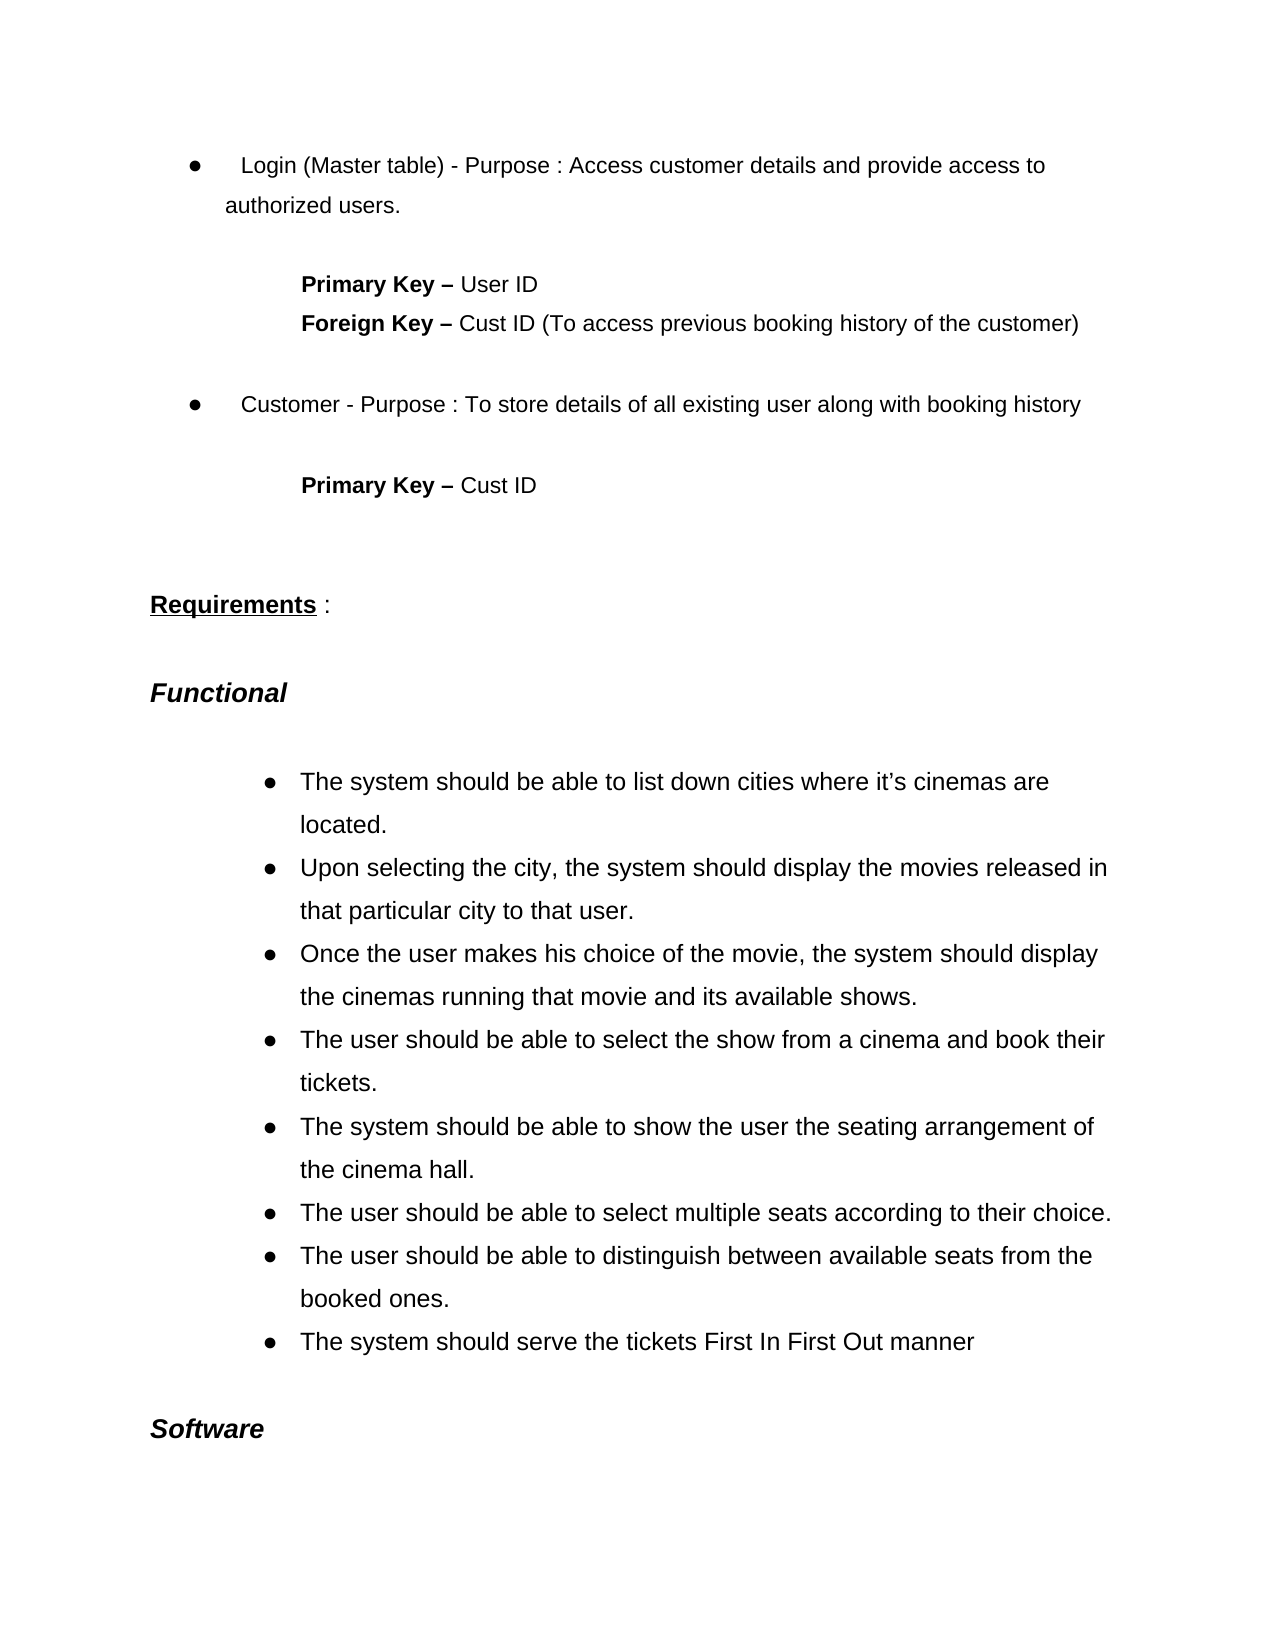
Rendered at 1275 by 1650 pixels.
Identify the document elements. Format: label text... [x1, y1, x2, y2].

text Software [150, 1413, 1125, 1445]
list Customer - Purpose : To store details of all existing user along with booking history [187, 389, 1125, 418]
text Primary Key – User ID [300, 271, 1125, 297]
list The system should be able to list down cities where it’s cinemas are located. [262, 767, 1125, 838]
list The user should be able to select multiple seats according to their choice. [262, 1198, 1125, 1227]
text Foreign Key – Cust ID (To access previous booking history of the customer) [300, 310, 1125, 337]
text Primary Key – Cust ID [300, 472, 1125, 498]
text Functional [150, 677, 1125, 708]
list The system should be able to show the user the seating arrangement of the cinema hall. [262, 1112, 1125, 1183]
list Upon selecting the city, the system should display the movies released in that particular city to that user. [262, 853, 1125, 925]
list The user should be able to select the show from a cinema and book their tickets. [262, 1025, 1125, 1097]
text Requirements : [150, 590, 1125, 619]
list Login (Master table) - Purpose : Access customer details and provide access to authorized users. [187, 150, 1125, 218]
list Once the user makes his choice of the movie, the system should display the cinemas running that movie and its available shows. [262, 939, 1125, 1011]
list The user should be able to distinguish between available seats from the booked ones. [262, 1241, 1125, 1313]
list The system should serve the tickets First In First Out manner [262, 1327, 1125, 1356]
